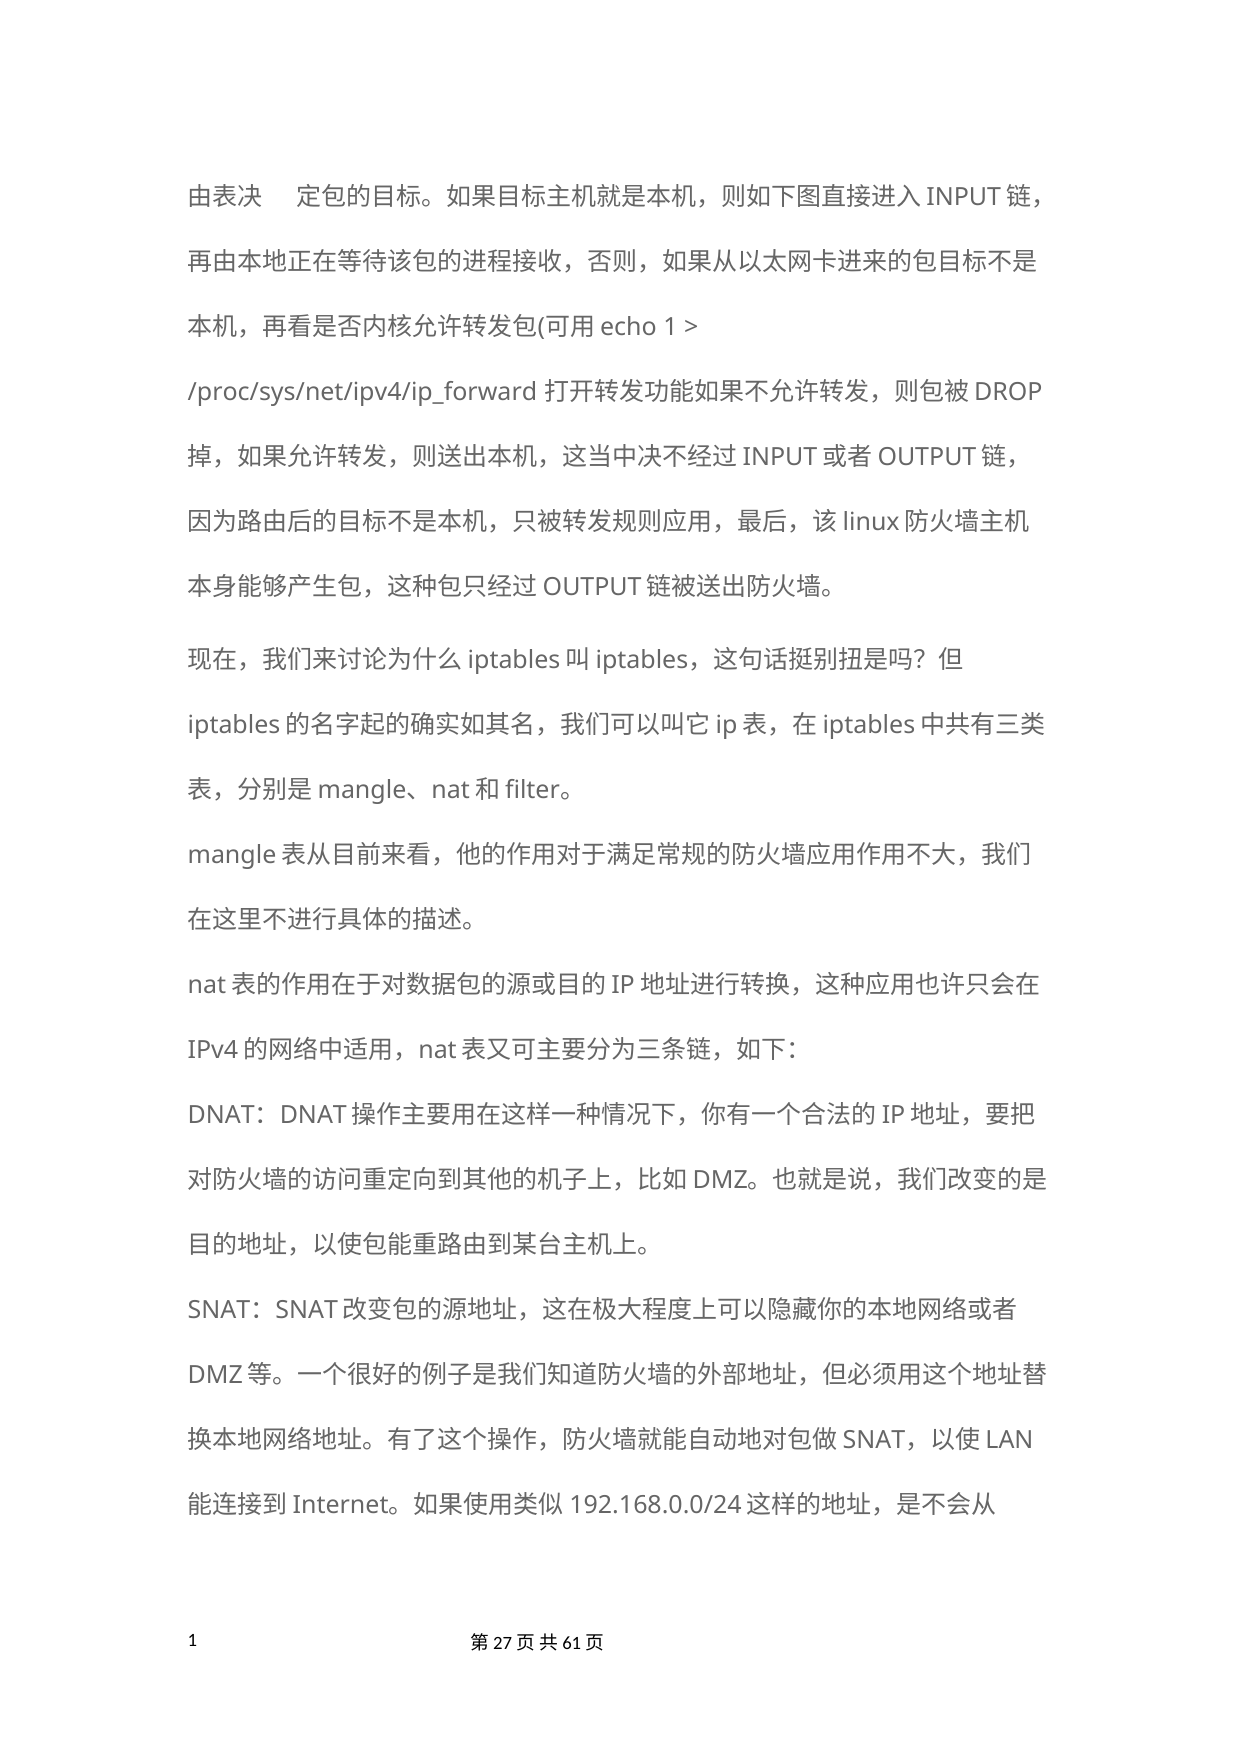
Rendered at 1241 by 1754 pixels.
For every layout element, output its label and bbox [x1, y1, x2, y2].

text [187, 162, 1053, 617]
text [187, 625, 1053, 1535]
